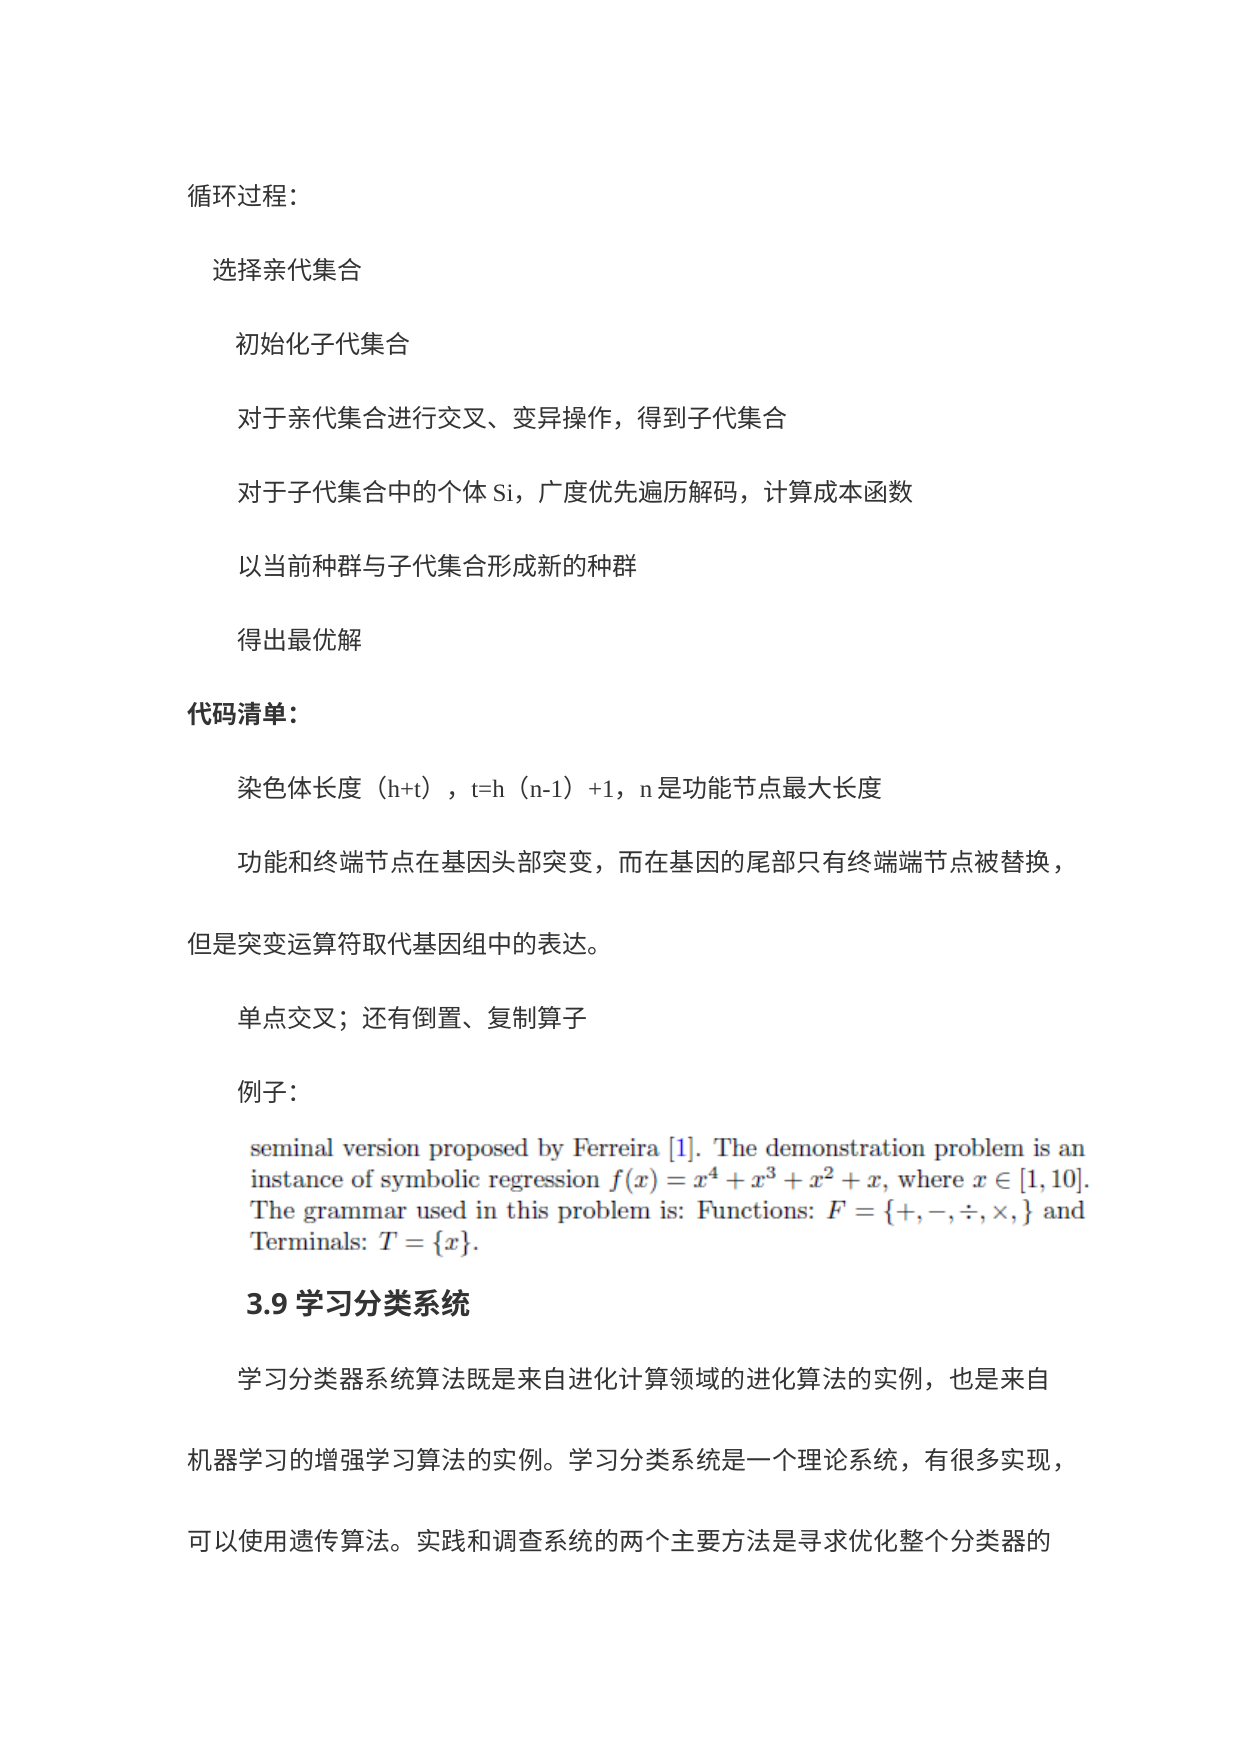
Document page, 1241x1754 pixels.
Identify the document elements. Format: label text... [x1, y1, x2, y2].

text 功能和终端节点在基因头部突变，而在基因的尾部只有终端端节点被替换，但是突变运算符取代基因组中的表达。 [187, 828, 1053, 975]
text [187, 1345, 1053, 1572]
text 染色体长度（h+t），t=h（n-1）+1，n是功能节点最大长度 [187, 754, 1053, 819]
picture [237, 1132, 1103, 1259]
text 初始化子代集合 [187, 310, 1053, 375]
subtitle 3.9 学习分类系统 [246, 1269, 1053, 1334]
text 对于子代集合中的个体Si，广度优先遍历解码，计算成本函数 [187, 458, 1053, 523]
text 代码清单： [187, 680, 1053, 745]
text 得出最优解 [187, 606, 1053, 671]
text 对于亲代集合进行交叉、变异操作，得到子代集合 [187, 384, 1053, 449]
text 循环过程： [187, 162, 1053, 227]
text 例子： [187, 1058, 1053, 1123]
text 以当前种群与子代集合形成新的种群 [187, 532, 1053, 597]
text 选择亲代集合 [187, 236, 1053, 301]
text 单点交叉；还有倒置、复制算子 [187, 984, 1053, 1049]
